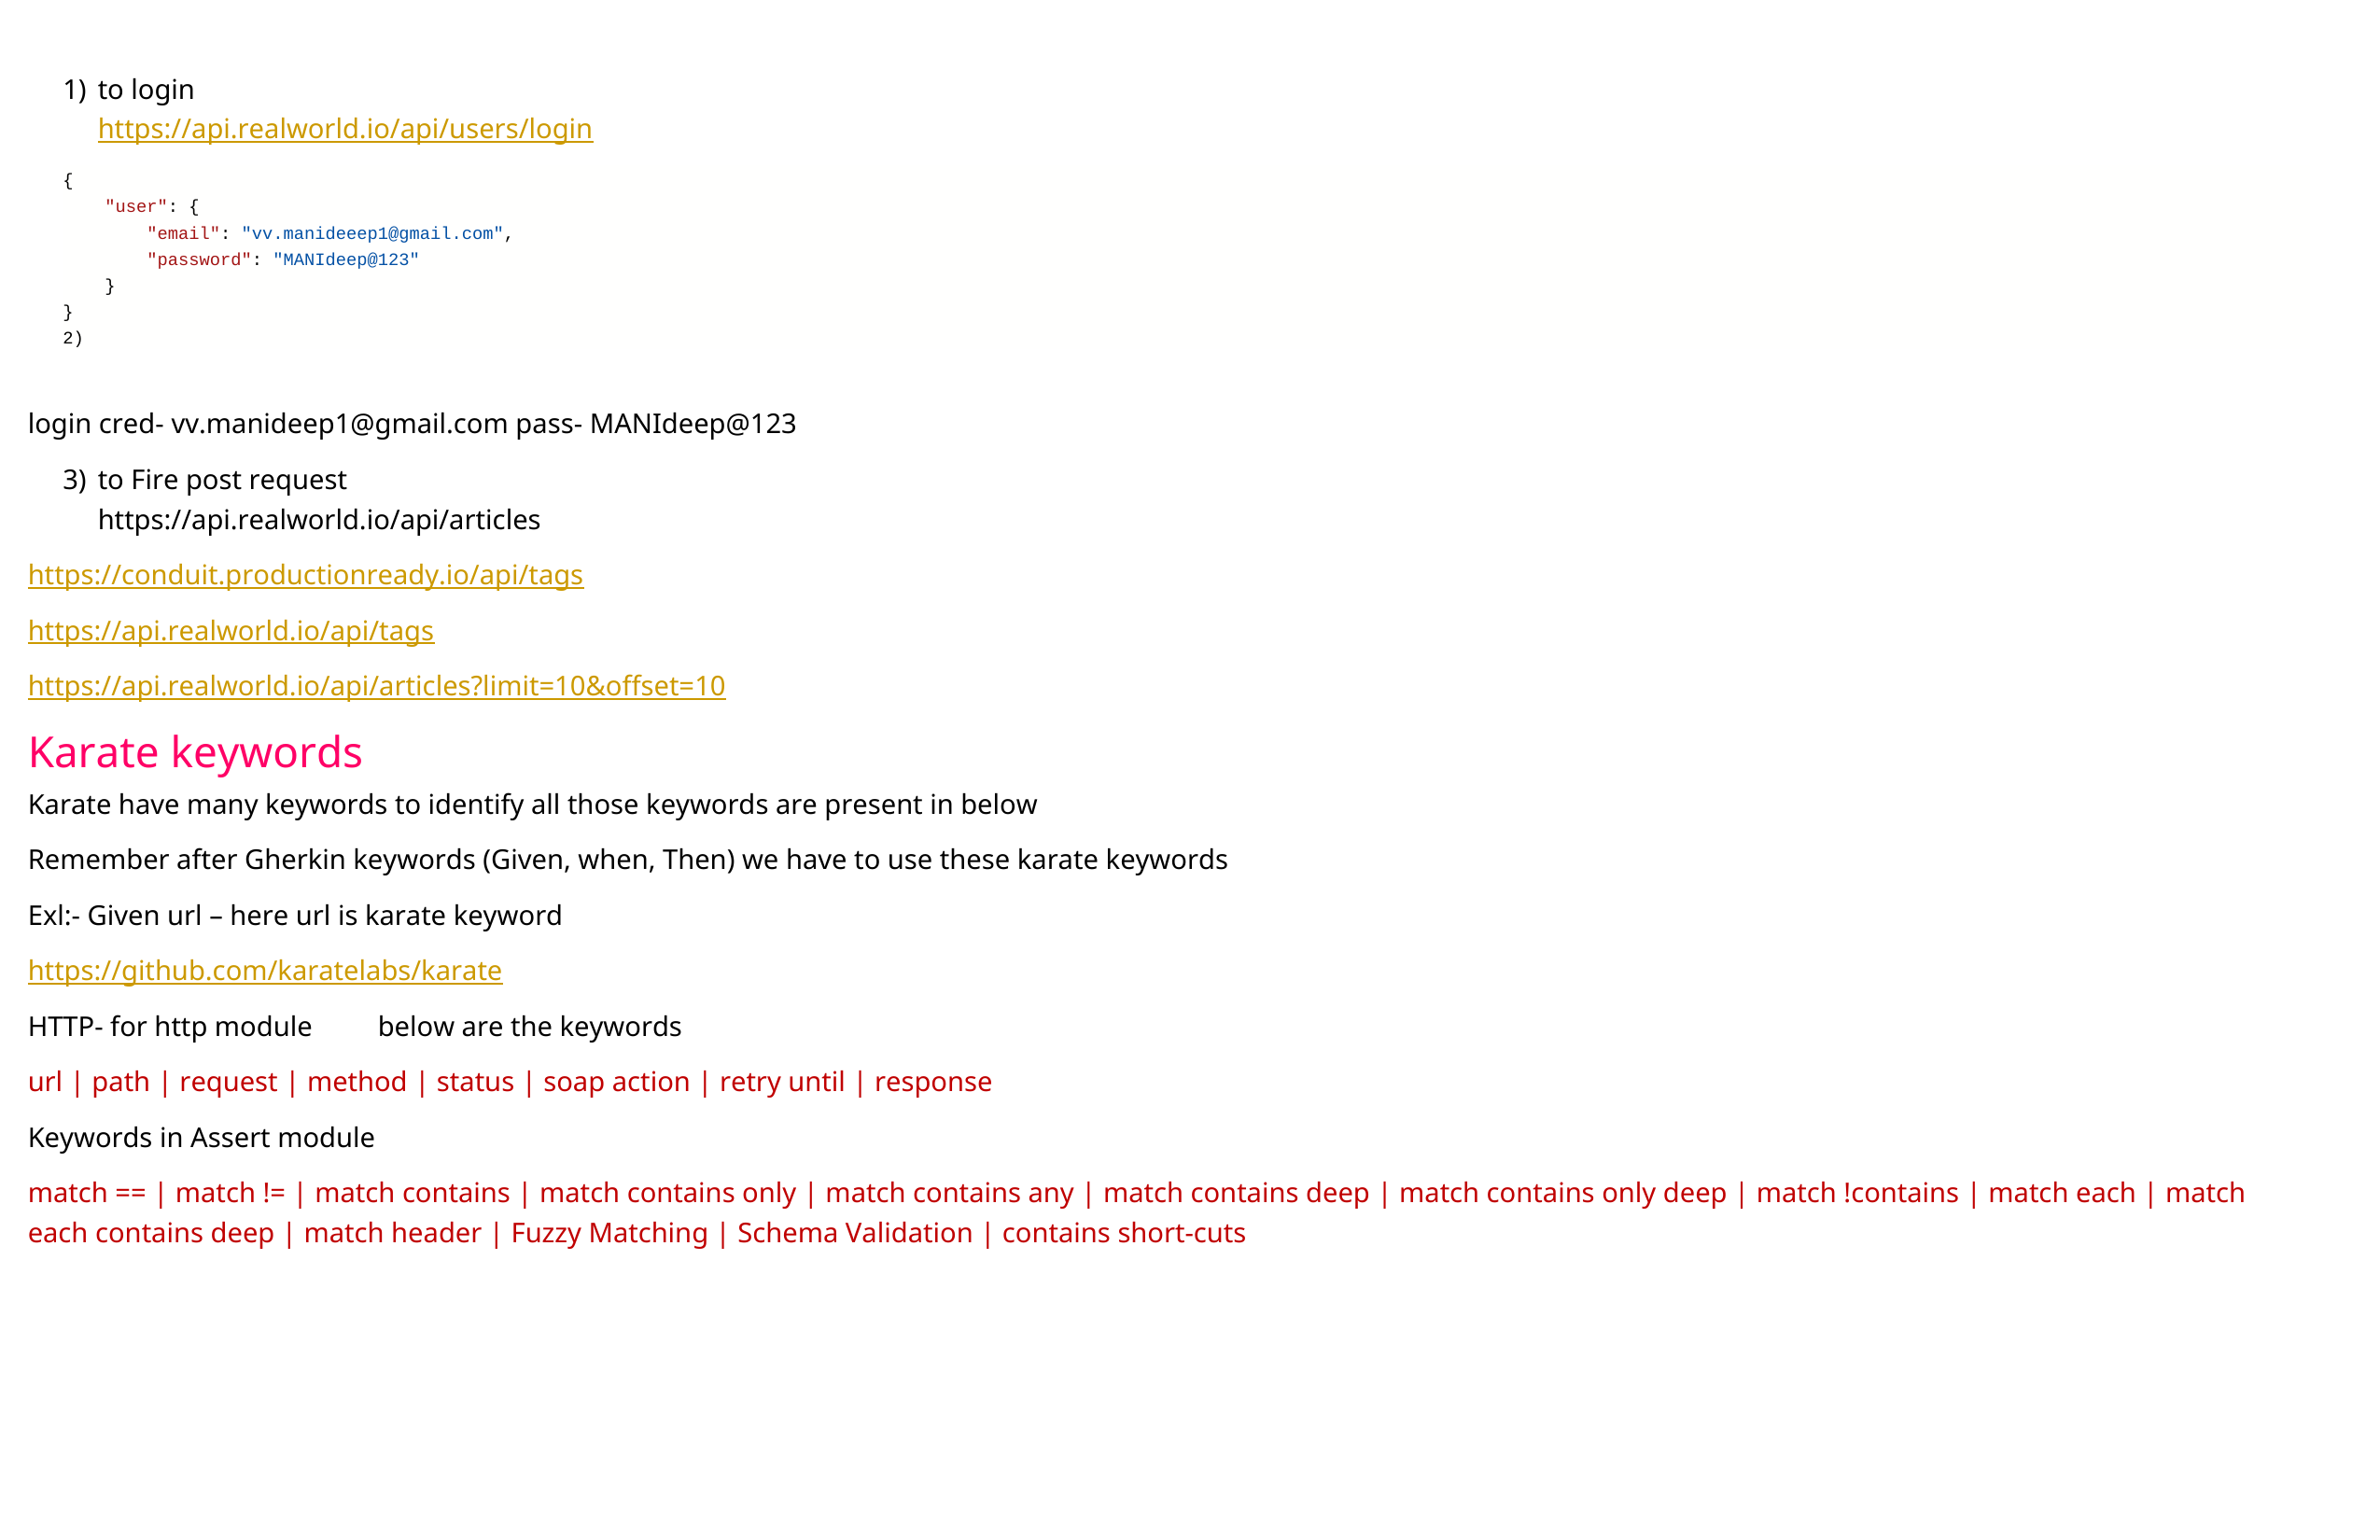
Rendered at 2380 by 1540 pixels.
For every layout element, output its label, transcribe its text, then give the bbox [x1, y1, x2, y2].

list to Fire post request [63, 460, 2310, 497]
text Keywords in Assert module [27, 1118, 2310, 1155]
text "user": { [63, 191, 2310, 217]
text "email": "vv.manideeep1@gmail.com", [63, 217, 2310, 245]
text https://api.realworld.io/api/tags [27, 611, 2310, 648]
list to login https://api.realworld.io/api/users/login [63, 70, 2310, 147]
text Remember after Gherkin keywords (Given, when, Then) we have to use these karate keywords [27, 841, 2310, 877]
text Karate have many keywords to identify all those keywords are present in below [27, 785, 2310, 822]
text https://github.com/karatelabs/karate [27, 951, 2310, 988]
list https://api.realworld.io/api/articles [97, 500, 2310, 538]
text Karate keywords [27, 722, 2310, 780]
text Exl:- Given url – here url is karate keyword [27, 896, 2310, 933]
text HTTP- for http module below are the keywords [27, 1007, 2310, 1044]
text url | path | request | method | status | soap action | retry until | response [27, 1062, 2310, 1099]
text login cred- vv.manideep1@gmail.com pass- MANIdeep@123 [27, 405, 2310, 441]
text https://conduit.productionready.io/api/tags [27, 555, 2310, 593]
text } [63, 297, 2310, 323]
text } [63, 271, 2310, 297]
text { [63, 165, 2310, 191]
text https://api.realworld.io/api/articles?limit=10&offset=10 [27, 666, 2310, 704]
text "password": "MANIdeep@123" [63, 245, 2310, 271]
